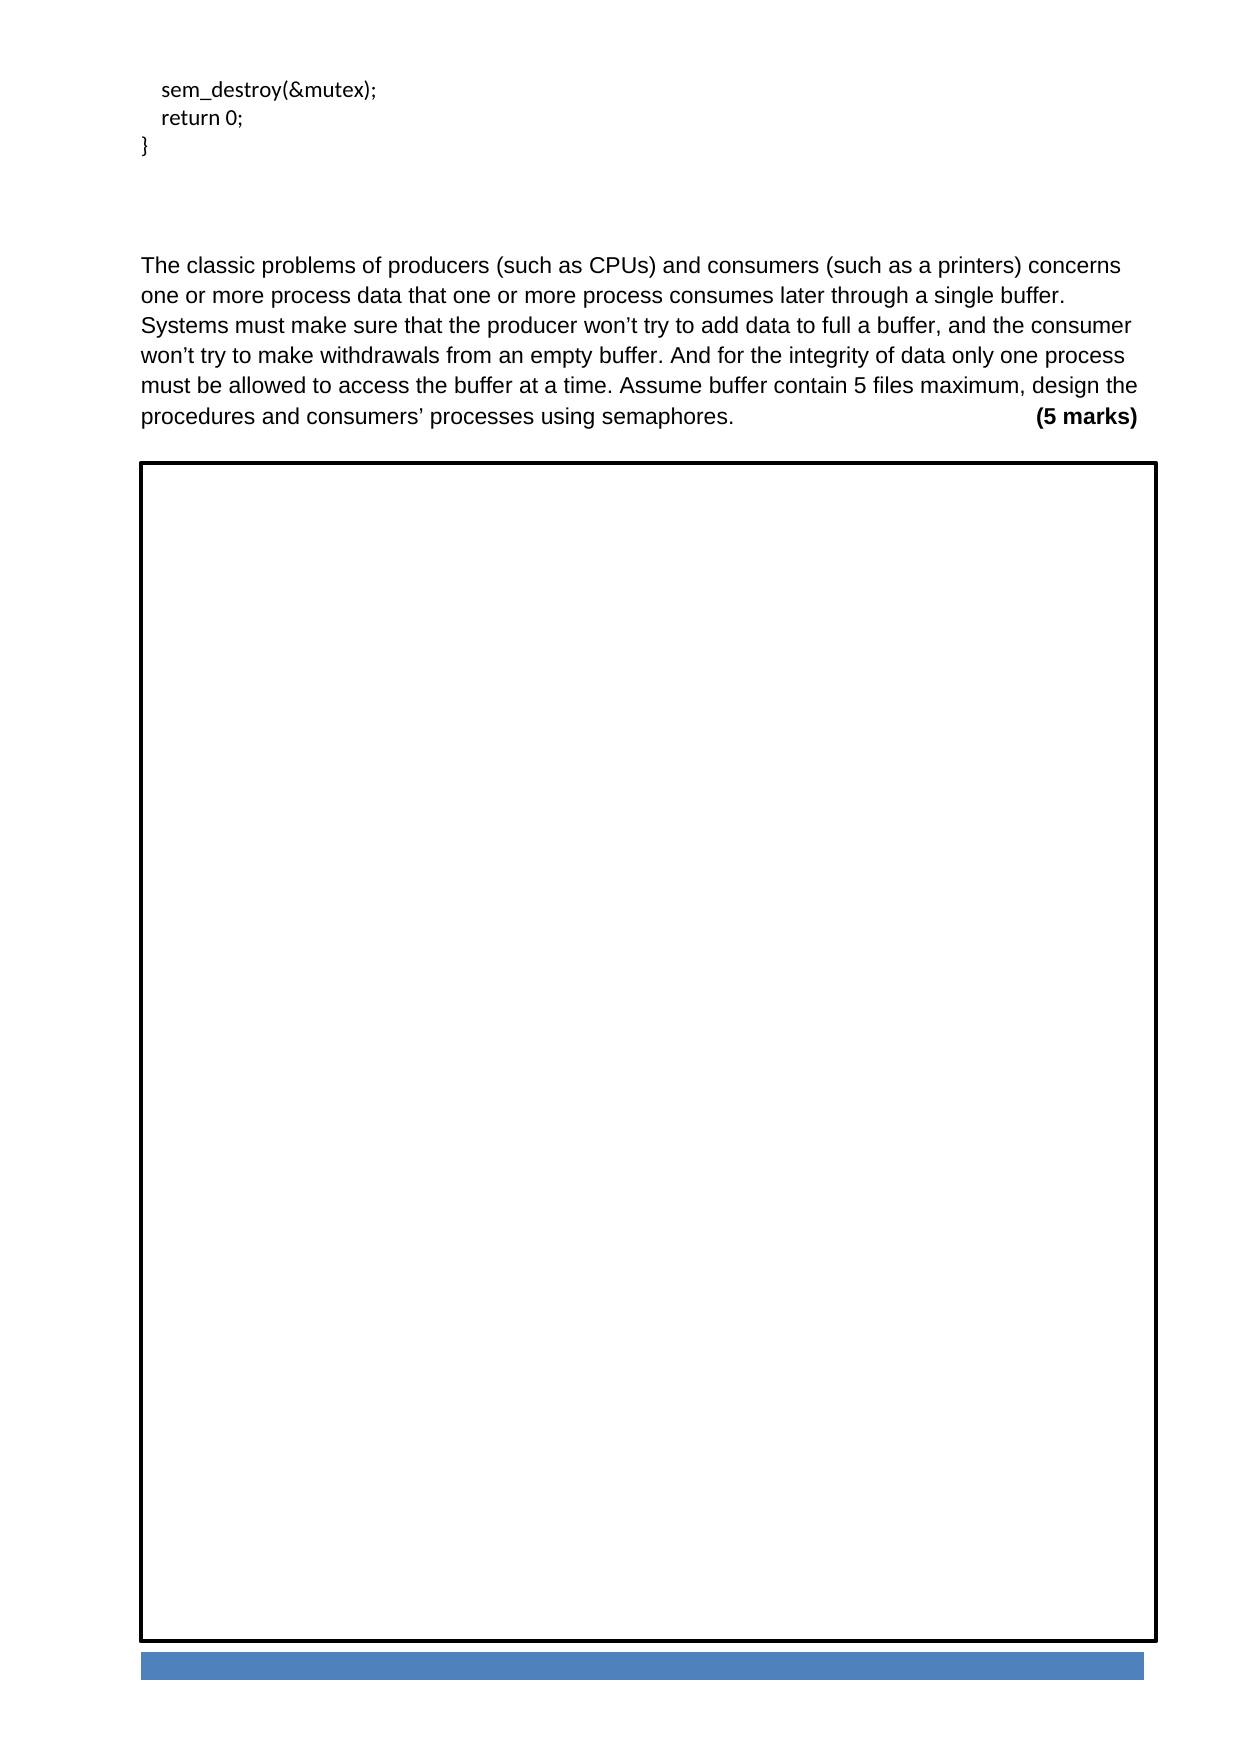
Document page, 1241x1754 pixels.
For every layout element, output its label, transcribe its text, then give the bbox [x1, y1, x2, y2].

text return 0; [141, 103, 1144, 131]
text The classic problems of producers (such as CPUs) and consumers (such as a printers) concerns one or more process data that one or more process consumes later through a single buffer. Systems must make sure that the producer won’t try to add data to full a buffer, and the consumer won’t try to make withdrawals from an empty buffer. And for the integrity of data only one process must be allowed to access the buffer at a time. Assume buffer contain 5 files maximum, design the procedures and consumers’ processes using semaphores. (5 marks) [141, 252, 1144, 429]
text } [141, 131, 1144, 159]
text sem_destroy(&mutex); [141, 75, 1144, 103]
